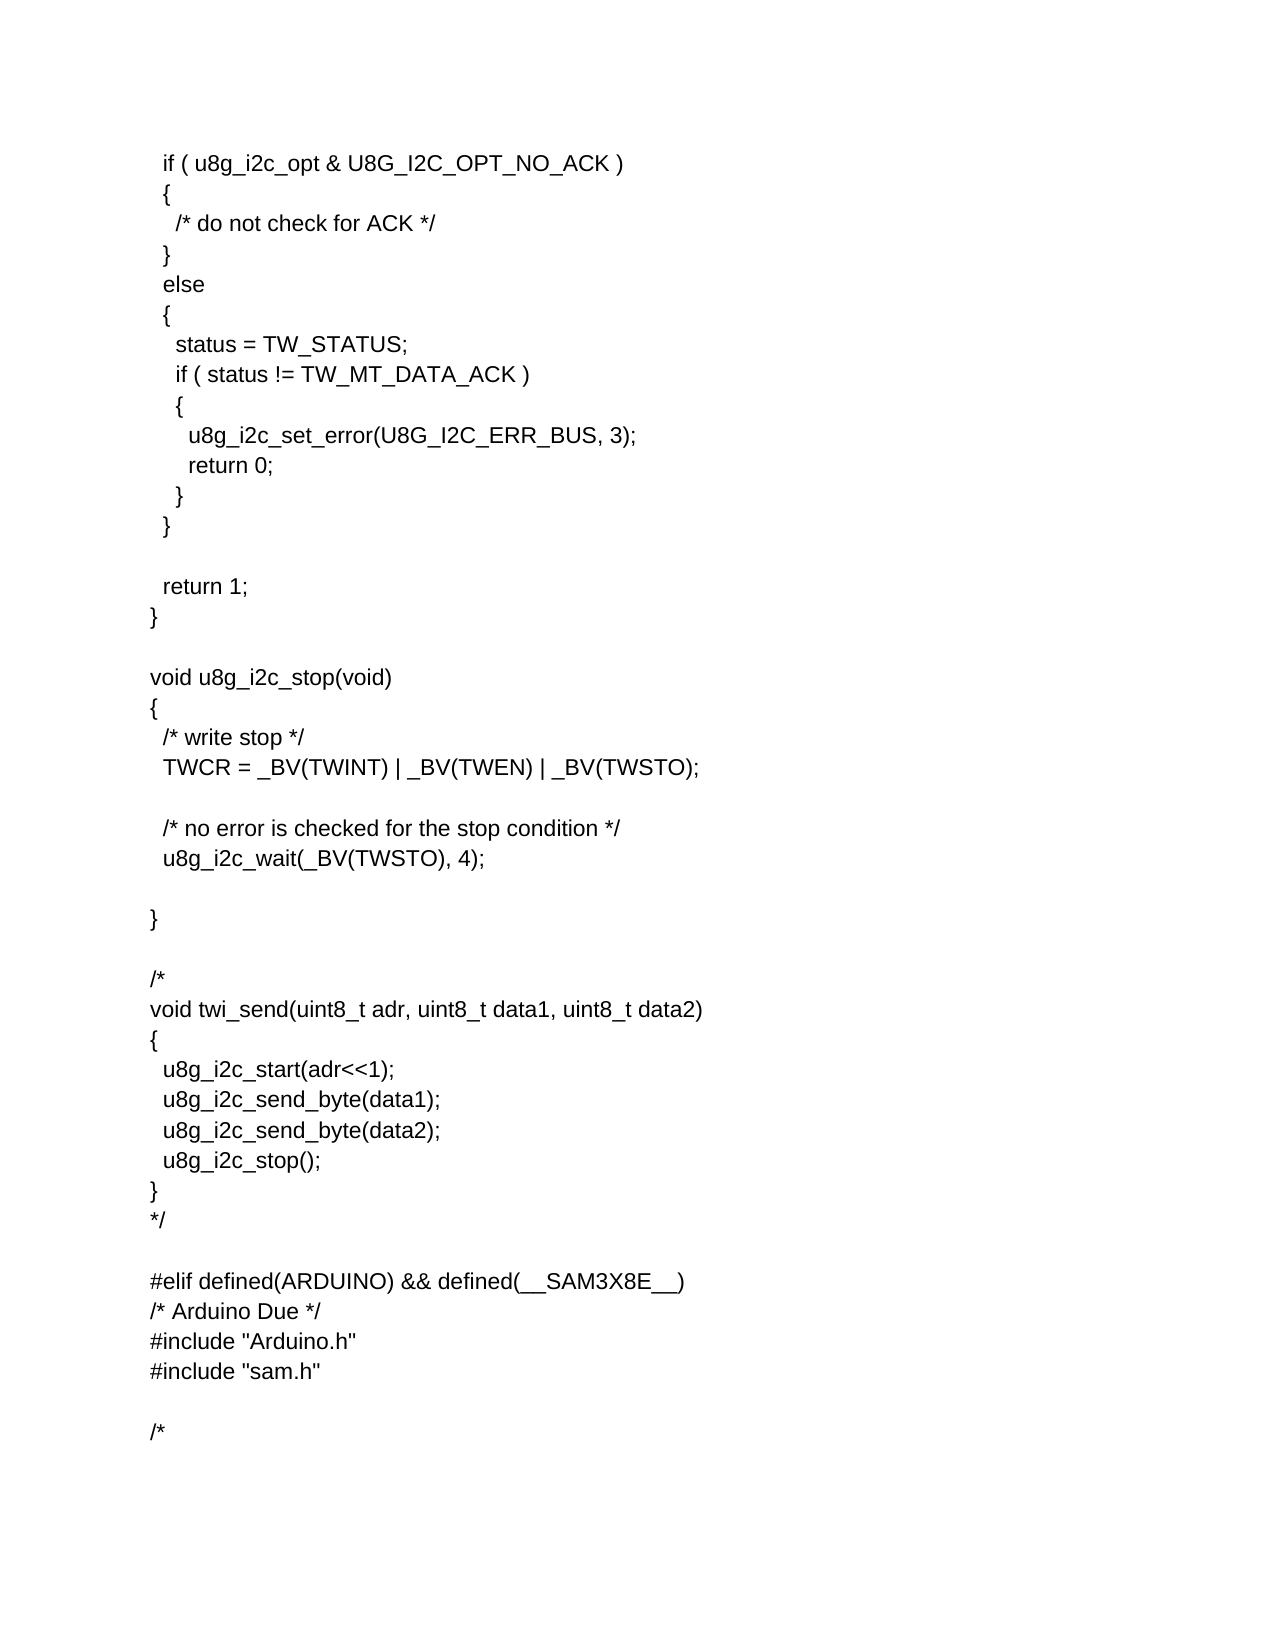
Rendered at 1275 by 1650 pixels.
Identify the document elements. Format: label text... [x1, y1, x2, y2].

text } [150, 603, 1125, 629]
text if ( u8g_i2c_opt & U8G_I2C_OPT_NO_ACK ) [150, 150, 1125, 176]
text u8g_i2c_send_byte(data1); [150, 1086, 1125, 1113]
text { [150, 301, 1125, 327]
text /* do not check for ACK */ [150, 210, 1125, 237]
text status = TW_STATUS; [150, 331, 1125, 358]
text u8g_i2c_wait(_BV(TWSTO), 4); [150, 845, 1125, 871]
text void twi_send(uint8_t adr, uint8_t data1, uint8_t data2) [150, 996, 1125, 1022]
text { [150, 694, 1125, 720]
text } [150, 241, 1125, 267]
text #elif defined(ARDUINO) && defined(__SAM3X8E__) [150, 1268, 1125, 1294]
text } [150, 512, 1125, 539]
text { [150, 1026, 1125, 1052]
text #include "Arduino.h" [150, 1328, 1125, 1354]
text else [150, 271, 1125, 297]
text /* Arduino Due */ [150, 1298, 1125, 1324]
text if ( status != TW_MT_DATA_ACK ) [150, 361, 1125, 388]
text TWCR = _BV(TWINT) | _BV(TWEN) | _BV(TWSTO); [150, 754, 1125, 781]
text return 1; [150, 573, 1125, 599]
text u8g_i2c_send_byte(data2); [150, 1117, 1125, 1143]
text } [150, 1177, 1125, 1203]
text /* write stop */ [150, 724, 1125, 750]
text /* [150, 966, 1125, 992]
text u8g_i2c_start(adr<<1); [150, 1056, 1125, 1083]
text u8g_i2c_set_error(U8G_I2C_ERR_BUS, 3); [150, 422, 1125, 448]
text /* [150, 1419, 1125, 1445]
text } [150, 482, 1125, 509]
text u8g_i2c_stop(); [150, 1147, 1125, 1173]
text #include "sam.h" [150, 1358, 1125, 1385]
text return 0; [150, 452, 1125, 478]
text void u8g_i2c_stop(void) [150, 663, 1125, 690]
text */ [150, 1207, 1125, 1234]
text { [150, 392, 1125, 418]
text } [150, 905, 1125, 932]
text { [150, 180, 1125, 207]
text /* no error is checked for the stop condition */ [150, 814, 1125, 841]
